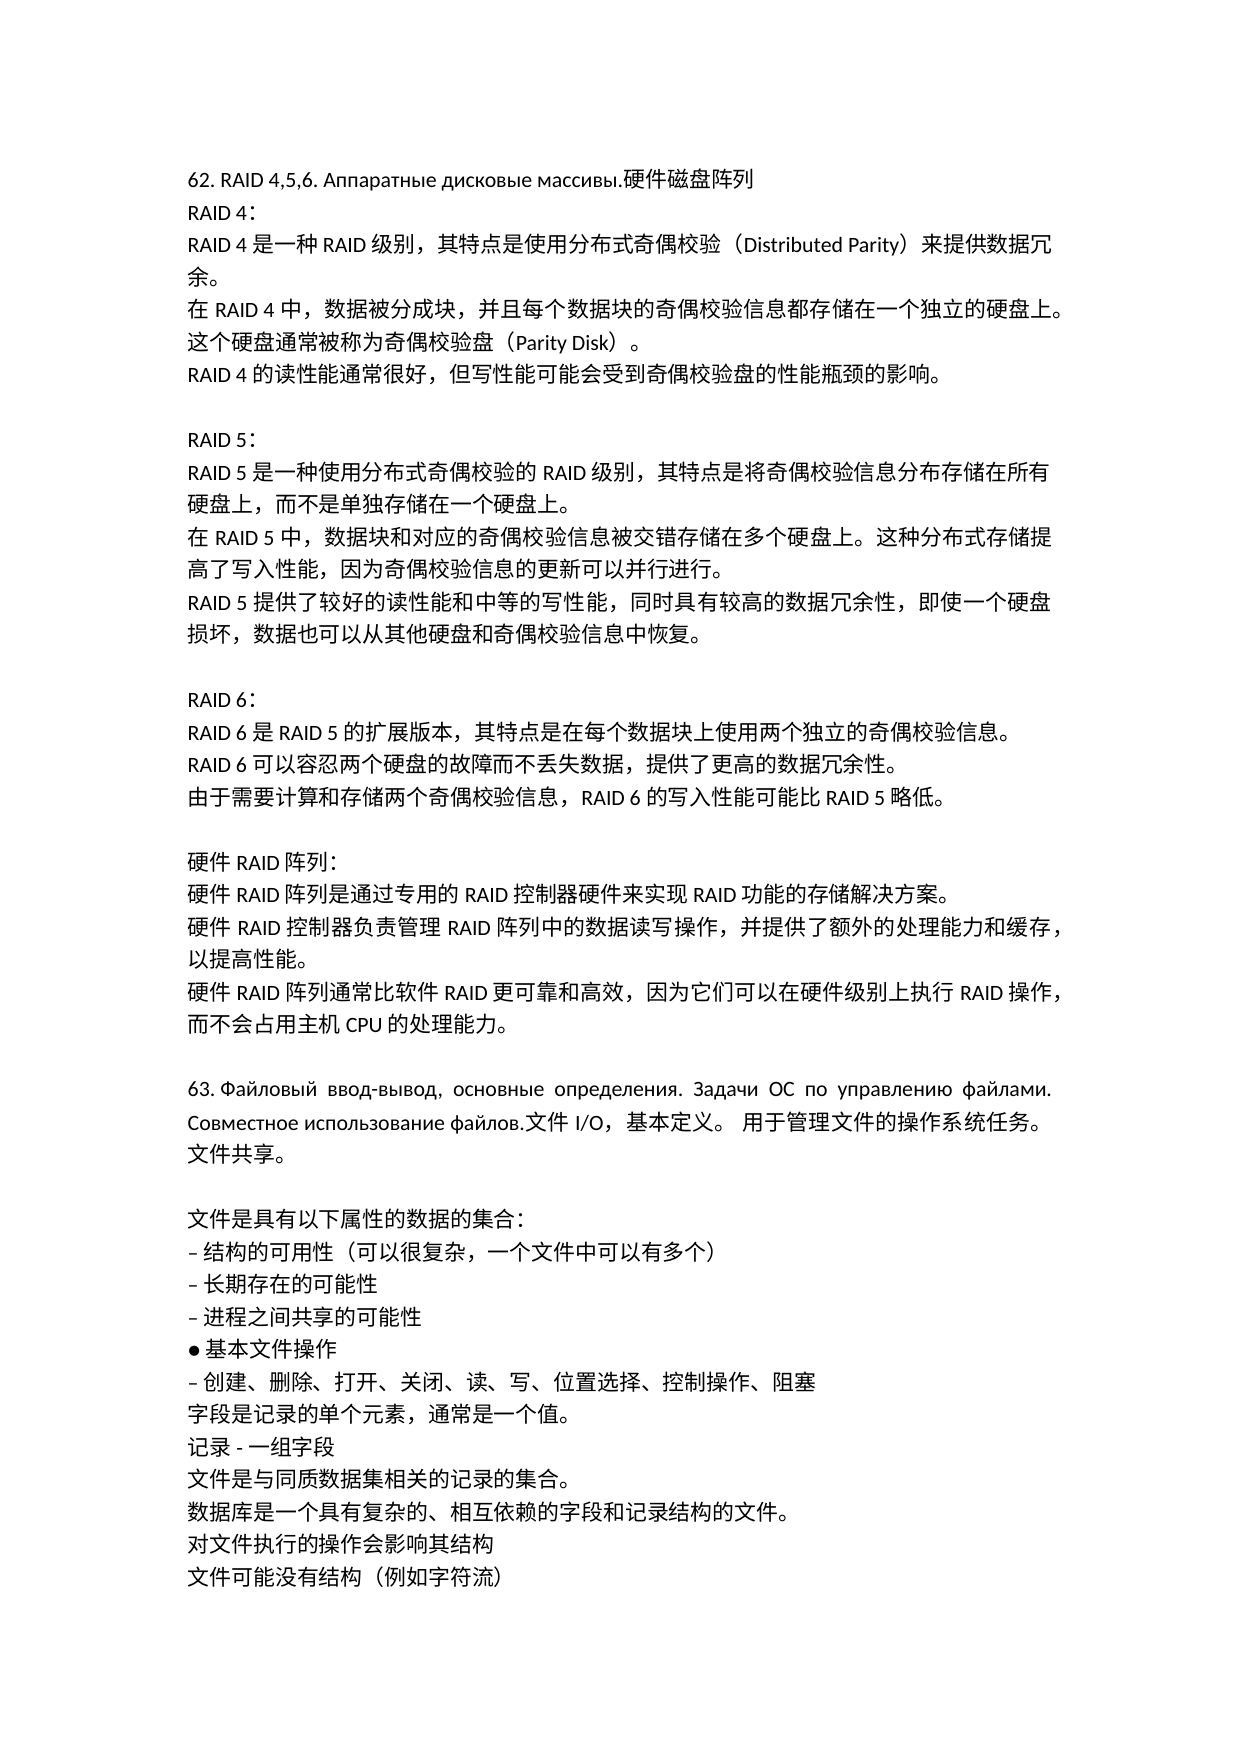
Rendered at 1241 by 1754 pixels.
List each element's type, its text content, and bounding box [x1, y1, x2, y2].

list RAID 6： [187, 682, 1053, 714]
list 数据库是一个具有复杂的、相互依赖的字段和记录结构的文件。 [187, 1494, 1053, 1527]
list 文件是具有以下属性的数据的集合： [187, 1202, 1053, 1234]
list – 创建、删除、打开、关闭、读、写、位置选择、控制操作、阻塞 [187, 1364, 1053, 1397]
list 硬件 RAID 阵列是通过专用的 RAID 控制器硬件来实现 RAID 功能的存储解决方案。 [187, 877, 1053, 909]
list 字段是记录的单个元素，通常是一个值。 [187, 1397, 1053, 1429]
list RAID 4 是一种 RAID 级别，其特点是使用分布式奇偶校验（Distributed Parity）来提供数据冗余。 [187, 227, 1053, 292]
list 硬件 RAID 控制器负责管理 RAID 阵列中的数据读写操作，并提供了额外的处理能力和缓存，以提高性能。 [187, 909, 1053, 974]
list ● 基本文件操作 [187, 1332, 1053, 1364]
list RAID 6 可以容忍两个硬盘的故障而不丢失数据，提供了更高的数据冗余性。 [187, 747, 1053, 779]
list 对文件执行的操作会影响其结构 [187, 1527, 1053, 1559]
list RAID 6 是 RAID 5 的扩展版本，其特点是在每个数据块上使用两个独立的奇偶校验信息。 [187, 714, 1053, 747]
list RAID 5 提供了较好的读性能和中等的写性能，同时具有较高的数据冗余性，即使一个硬盘损坏，数据也可以从其他硬盘和奇偶校验信息中恢复。 [187, 584, 1053, 649]
list 在 RAID 4 中，数据被分成块，并且每个数据块的奇偶校验信息都存储在一个独立的硬盘上。这个硬盘通常被称为奇偶校验盘（Parity Disk）。 [187, 292, 1053, 357]
list RAID 4,5,6. Аппаратные дисковые массивы.硬件磁盘阵列 [187, 162, 1053, 194]
list RAID 5 是一种使用分布式奇偶校验的 RAID 级别，其特点是将奇偶校验信息分布存储在所有硬盘上，而不是单独存储在一个硬盘上。 [187, 454, 1053, 519]
list 在 RAID 5 中，数据块和对应的奇偶校验信息被交错存储在多个硬盘上。这种分布式存储提高了写入性能，因为奇偶校验信息的更新可以并行进行。 [187, 519, 1053, 584]
list RAID 5： [187, 422, 1053, 454]
list 硬件 RAID 阵列通常比软件 RAID 更可靠和高效，因为它们可以在硬件级别上执行 RAID 操作，而不会占用主机 CPU 的处理能力。 [187, 974, 1053, 1039]
list RAID 4 的读性能通常很好，但写性能可能会受到奇偶校验盘的性能瓶颈的影响。 [187, 357, 1053, 389]
list 文件可能没有结构（例如字符流） [187, 1559, 1053, 1592]
list 记录 - 一组字段 [187, 1429, 1053, 1462]
list RAID 4： [187, 194, 1053, 227]
list – 进程之间共享的可能性 [187, 1299, 1053, 1332]
list – 长期存在的可能性 [187, 1267, 1053, 1299]
list 硬件 RAID 阵列： [187, 844, 1053, 877]
list 文件是与同质数据集相关的记录的集合。 [187, 1462, 1053, 1494]
list Файловый ввод-вывод, основные определения. Задачи ОС по управлению файлами. Совместное использование файлов.文件 I/O，基本定义。 用于管理文件的操作系统任务。 文件共享。 [187, 1072, 1053, 1169]
list 由于需要计算和存储两个奇偶校验信息，RAID 6 的写入性能可能比 RAID 5 略低。 [187, 779, 1053, 812]
list – 结构的可用性（可以很复杂，一个文件中可以有多个） [187, 1234, 1053, 1267]
